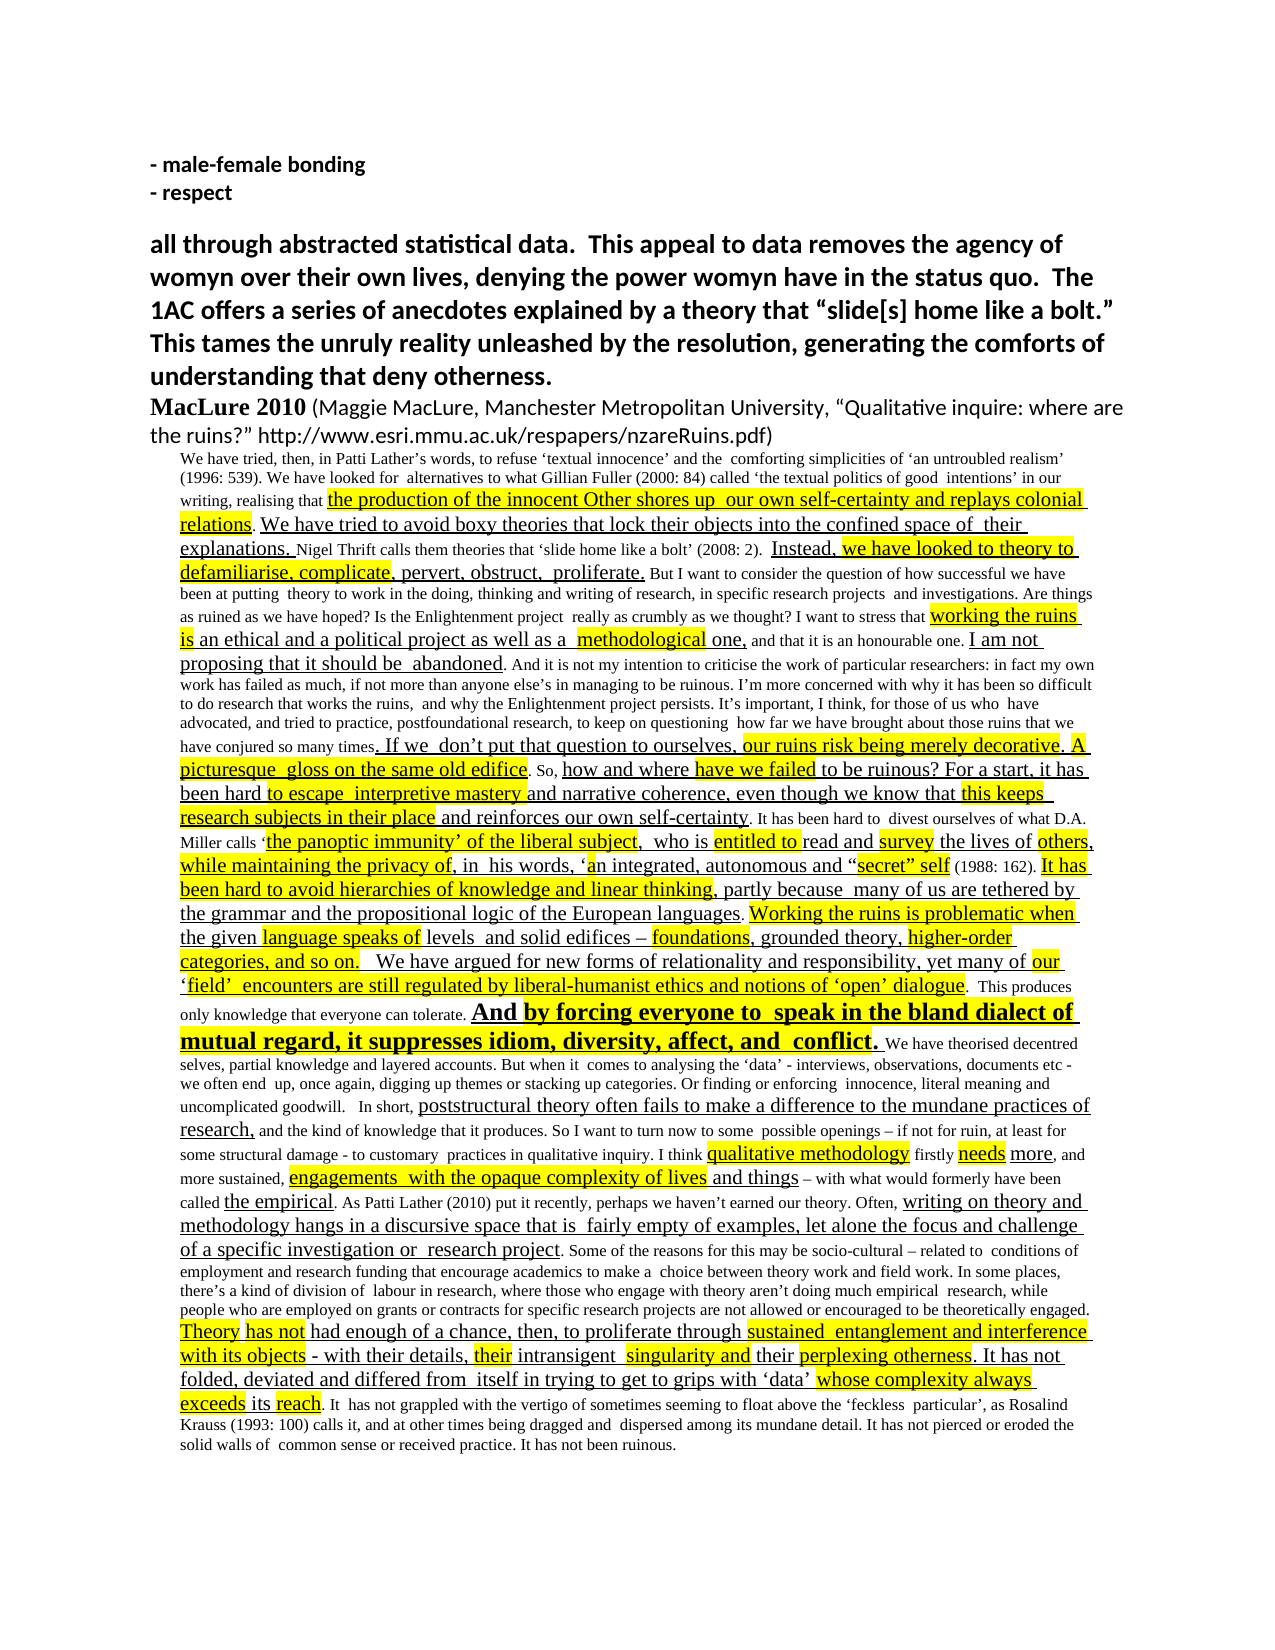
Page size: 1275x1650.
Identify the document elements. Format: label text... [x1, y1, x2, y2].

text MacLure 2010 (Maggie MacLure, Manchester Metropolitan University, “Qualitative inquire: where are the ruins?” http://www.esri.mmu.ac.uk/respapers/nzareRuins.pdf) [150, 392, 1125, 449]
text - respect [150, 178, 1125, 206]
text - male-female bonding [150, 150, 1125, 178]
text We have tried, then, in Patti Lather’s words, to refuse ‘textual innocence’ and the comforting simplicities of ‘an untroubled realism’ (1996: 539). We have looked for alternatives to what Gillian Fuller (2000: 84) called ‘the textual politics of good intentions’ in our writing, realising that the production of the innocent Other shores up our own self-certainty and replays colonial relations. We have tried to avoid boxy theories that lock their objects into the confined space of their explanations. Nigel Thrift calls them theories that ‘slide home like a bolt’ (2008: 2). Instead, we have looked to theory to defamiliarise, complicate, pervert, obstruct, proliferate. But I want to consider the question of how successful we have been at putting theory to work in the doing, thinking and writing of research, in specific research projects and investigations. Are things as ruined as we have hoped? Is the Enlightenment project really as crumbly as we thought? I want to stress that working the ruins is an ethical and a political project as well as a methodological one, and that it is an honourable one. I am not proposing that it should be abandoned. And it is not my intention to criticise the work of particular researchers: in fact my own work has failed as much, if not more than anyone else’s in managing to be ruinous. I’m more concerned with why it has been so difficult to do research that works the ruins, and why the Enlightenment project persists. It’s important, I think, for those of us who have advocated, and tried to practice, postfoundational research, to keep on questioning how far we have brought about those ruins that we have conjured so many times. If we don’t put that question to ourselves, our ruins risk being merely decorative. A picturesque gloss on the same old edifice. So, how and where have we failed to be ruinous? For a start, it has been hard to escape interpretive mastery and narrative coherence, even though we know that this keeps research subjects in their place and reinforces our own self-certainty. It has been hard to divest ourselves of what D.A. Miller calls ‘the panoptic immunity’ of the liberal subject, who is entitled to read and survey the lives of others, while maintaining the privacy of, in his words, ‘an integrated, autonomous and “secret” self (1988: 162). It has been hard to avoid hierarchies of knowledge and linear thinking, partly because many of us are tethered by the grammar and the propositional logic of the European languages. Working the ruins is problematic when the given language speaks of levels and solid edifices – foundations, grounded theory, higher-order categories, and so on. We have argued for new forms of relationality and responsibility, yet many of our ‘field’ encounters are still regulated by liberal-humanist ethics and notions of ‘open’ dialogue. This produces only knowledge that everyone can tolerate. And by forcing everyone to speak in the bland dialect of mutual regard, it suppresses idiom, diversity, affect, and conflict. We have theorised decentred selves, partial knowledge and layered accounts. But when it comes to analysing the ‘data’ - interviews, observations, documents etc - we often end up, once again, digging up themes or stacking up categories. Or finding or enforcing innocence, literal meaning and uncomplicated goodwill. In short, poststructural theory often fails to make a difference to the mundane practices of research, and the kind of knowledge that it produces. So I want to turn now to some possible openings – if not for ruin, at least for some structural damage - to customary practices in qualitative inquiry. I think qualitative methodology firstly needs more, and more sustained, engagements with the opaque complexity of lives and things – with what would formerly have been called the empirical. As Patti Lather (2010) put it recently, perhaps we haven’t earned our theory. Often, writing on theory and methodology hangs in a discursive space that is fairly empty of examples, let alone the focus and challenge of a specific investigation or research project. Some of the reasons for this may be socio-cultural – related to conditions of employment and research funding that encourage academics to make a choice between theory work and field work. In some places, there’s a kind of division of labour in research, where those who engage with theory aren’t doing much empirical research, while people who are employed on grants or contracts for specific research projects are not allowed or encouraged to be theoretically engaged. Theory has not had enough of a chance, then, to proliferate through sustained entanglement and interference with its objects - with their details, their intransigent singularity and their perplexing otherness. It has not folded, deviated and differed from itself in trying to get to grips with ‘data’ whose complexity always exceeds its reach. It has not grappled with the vertigo of sometimes seeming to float above the ‘feckless particular’, as Rosalind Krauss (1993: 100) calls it, and at other times being dragged and dispersed among its mundane detail. It has not pierced or eroded the solid walls of common sense or received practice. It has not been ruinous. [180, 449, 1095, 1453]
subtitle all through abstracted statistical data. This appeal to data removes the agency of womyn over their own lives, denying the power womyn have in the status quo. The 1AC offers a series of anecdotes explained by a theory that “slide[s] home like a bolt.” This tames the unruly reality unleashed by the resolution, generating the comforts of understanding that deny otherness. [150, 227, 1125, 392]
